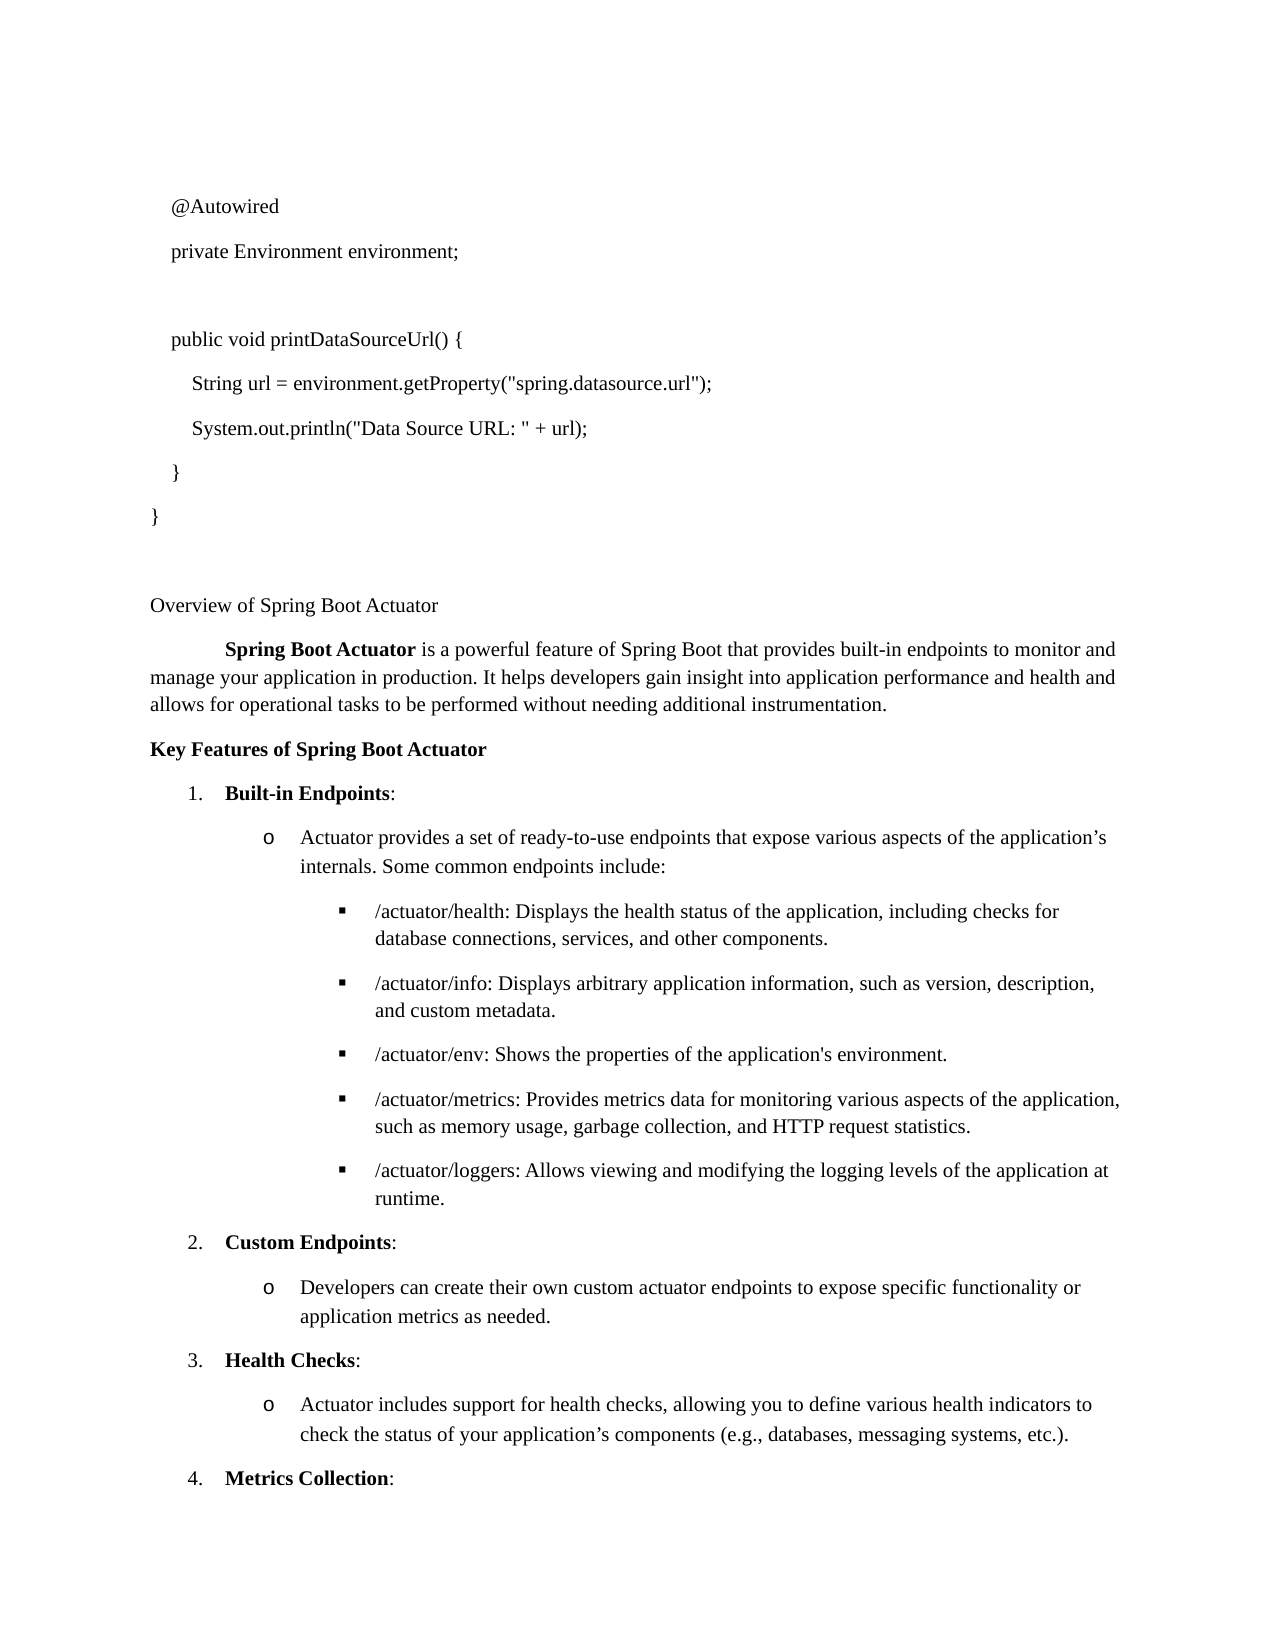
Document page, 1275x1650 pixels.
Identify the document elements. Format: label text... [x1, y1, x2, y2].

text } [150, 504, 1125, 528]
text System.out.println("Data Source URL: " + url); [150, 416, 1125, 440]
text @Autowired [150, 194, 1125, 218]
list /actuator/metrics: Provides metrics data for monitoring various aspects of the application, such as memory usage, garbage collection, and HTTP request statistics. [337, 1087, 1125, 1138]
text } [150, 460, 1125, 484]
text private Environment environment; [150, 238, 1125, 263]
text Spring Boot Actuator is a powerful feature of Spring Boot that provides built-in endpoints to monitor and manage your application in production. It helps developers gain insight into application performance and health and allows for operational tasks to be performed without needing additional instrumentation. [150, 637, 1125, 716]
text Key Features of Spring Boot Actuator [150, 736, 1125, 761]
list Developers can create their own custom actuator endpoints to expose specific functionality or application metrics as needed. [262, 1274, 1125, 1328]
list /actuator/info: Displays arbitrary application information, such as version, description, and custom metadata. [337, 970, 1125, 1022]
list Actuator provides a set of ready-to-use endpoints that expose various aspects of the application’s internals. Some common endpoints include: [262, 825, 1125, 878]
text String url = environment.getProperty("spring.datasource.url"); [150, 371, 1125, 395]
text Overview of Spring Boot Actuator [150, 593, 1125, 617]
list /actuator/health: Displays the health status of the application, including checks for database connections, services, and other components. [337, 898, 1125, 950]
list Metrics Collection: [187, 1466, 1125, 1490]
list Built-in Endpoints: [187, 781, 1125, 805]
list /actuator/loggers: Allows viewing and modifying the logging levels of the application at runtime. [337, 1158, 1125, 1210]
list Custom Endpoints: [187, 1230, 1125, 1254]
list Health Checks: [187, 1348, 1125, 1372]
list /actuator/env: Shows the properties of the application's environment. [337, 1042, 1125, 1066]
text public void printDataSourceUrl() { [150, 327, 1125, 351]
list Actuator includes support for health checks, allowing you to define various health indicators to check the status of your application’s components (e.g., databases, messaging systems, etc.). [262, 1392, 1125, 1446]
